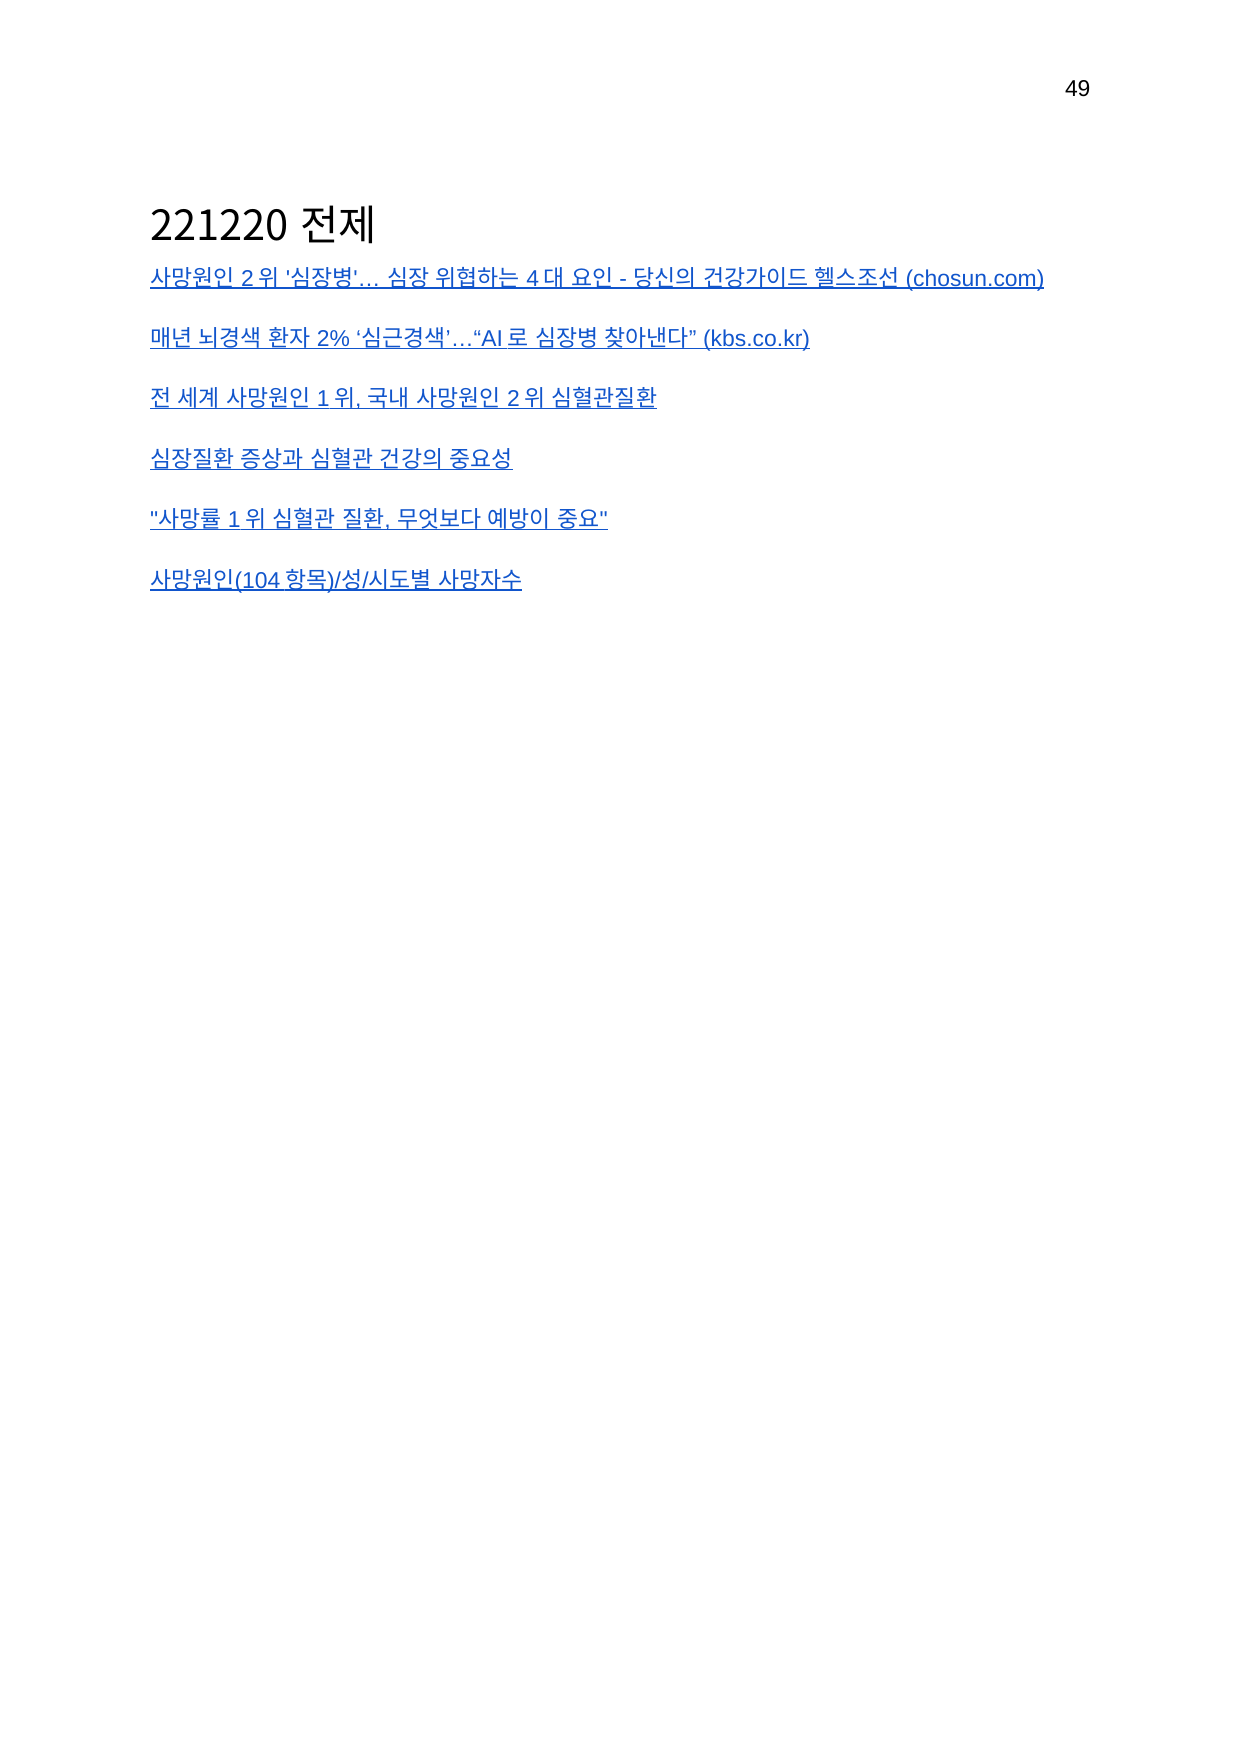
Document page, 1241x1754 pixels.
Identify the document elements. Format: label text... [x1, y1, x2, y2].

text 사망원인(104항목)/성/시도별 사망자수 [150, 567, 1090, 593]
text 전 세계 사망원인 1위, 국내 사망원인 2위 심혈관질환 [150, 385, 1090, 412]
text 사망원인 2위 '심장병'… 심장 위협하는 4대 요인 - 당신의 건강가이드 헬스조선 (chosun.com) [150, 264, 1090, 291]
text "사망률 1위 심혈관 질환, 무엇보다 예방이 중요" [150, 506, 1090, 532]
text 심장질환 증상과 심혈관 건강의 중요성 [150, 446, 1090, 472]
text 매년 뇌경색 환자 2% ‘심근경색’…“AI로 심장병 찾아낸다” (kbs.co.kr) [150, 325, 1090, 351]
subtitle 221220 전제 [150, 192, 1090, 252]
